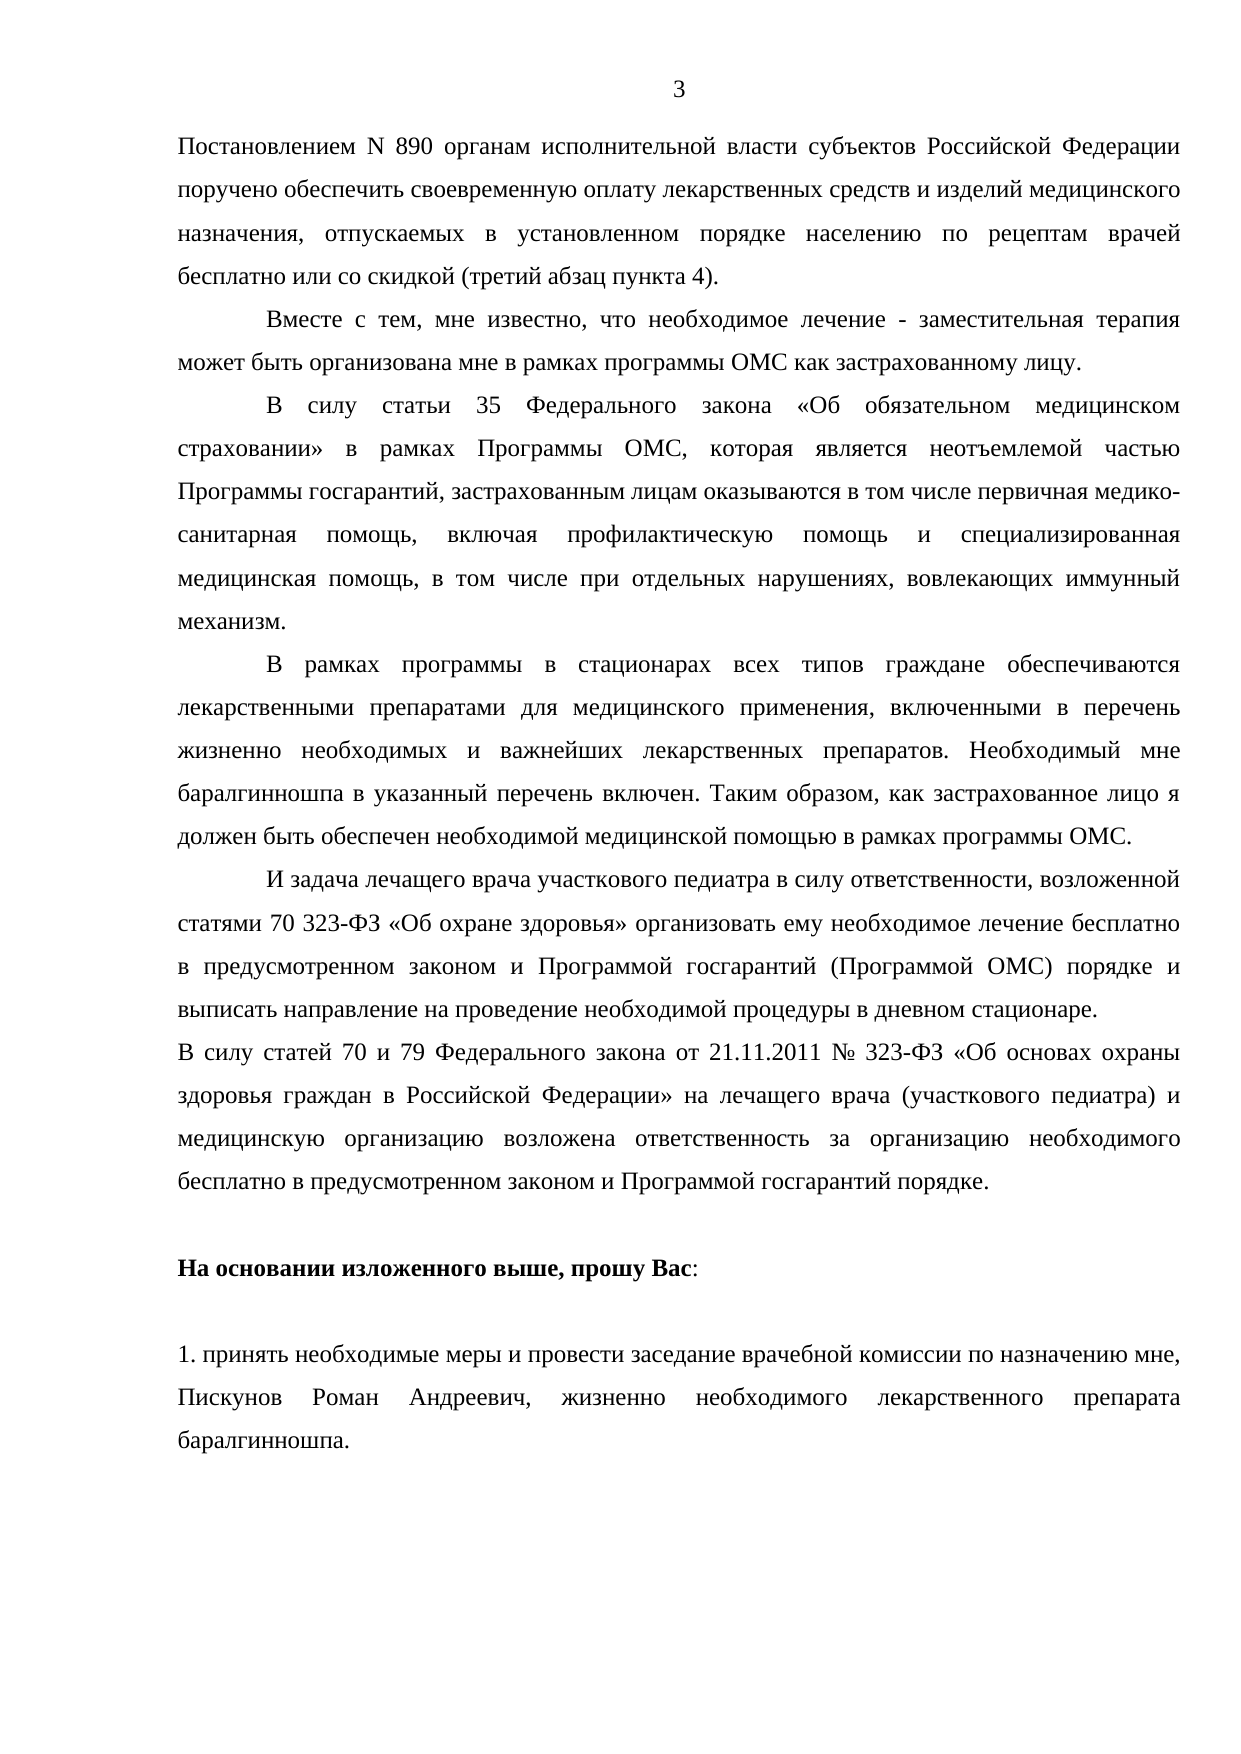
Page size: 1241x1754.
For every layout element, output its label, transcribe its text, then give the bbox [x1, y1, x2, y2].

text 1. принять необходимые меры и провести заседание врачебной комиссии по назначению мне, Пискунов Роман Андреевич, жизненно необходимого лекарственного препарата баралгинношпа. [177, 1296, 1181, 1454]
text На основании изложенного выше, прошу Вас: [177, 1253, 1181, 1281]
text И задача лечащего врача участкового педиатра в силу ответственности, возложенной статями 70 323-ФЗ «Об охране здоровья» организовать ему необходимое лечение бесплатно в предусмотренном законом и Программой госгарантий (Программой ОМС) порядке и выписать направление на проведение необходимой процедуры в дневном стационаре. [177, 864, 1181, 1023]
text В силу статьи 35 Федерального закона «Об обязательном медицинском страховании» в рамках Программы ОМС, которая является неотъемлемой частью Программы госгарантий, застрахованным лицам оказываются в том числе первичная медико-санитарная помощь, включая профилактическую помощь и специализированная медицинская помощь, в том числе при отдельных нарушениях, вовлекающих иммунный механизм. [177, 390, 1181, 634]
text Вместе с тем, мне известно, что необходимое лечение - заместительная терапия может быть организована мне в рамках программы ОМС как застрахованному лицу. [177, 304, 1181, 376]
text В силу статей 70 и 79 Федерального закона от 21.11.2011 № 323-ФЗ «Об основах охраны здоровья граждан в Российской Федерации» на лечащего врача (участкового педиатра) и медицинскую организацию возложена ответственность за организацию необходимого бесплатно в предусмотренном законом и Программой госгарантий порядке. [177, 1037, 1181, 1195]
text В рамках программы в стационарах всех типов граждане обеспечиваются лекарственными препаратами для медицинского применения, включенными в перечень жизненно необходимых и важнейших лекарственных препаратов. Необходимый мне баралгинношпа в указанный перечень включен. Таким образом, как застрахованное лицо я должен быть обеспечен необходимой медицинской помощью в рамках программы ОМС. [177, 649, 1181, 850]
text Постановлением N 890 органам исполнительной власти субъектов Российской Федерации поручено обеспечить своевременную оплату лекарственных средств и изделий медицинского назначения, отпускаемых в установленном порядке населению по рецептам врачей бесплатно или со скидкой (третий абзац пункта 4). [177, 131, 1181, 289]
